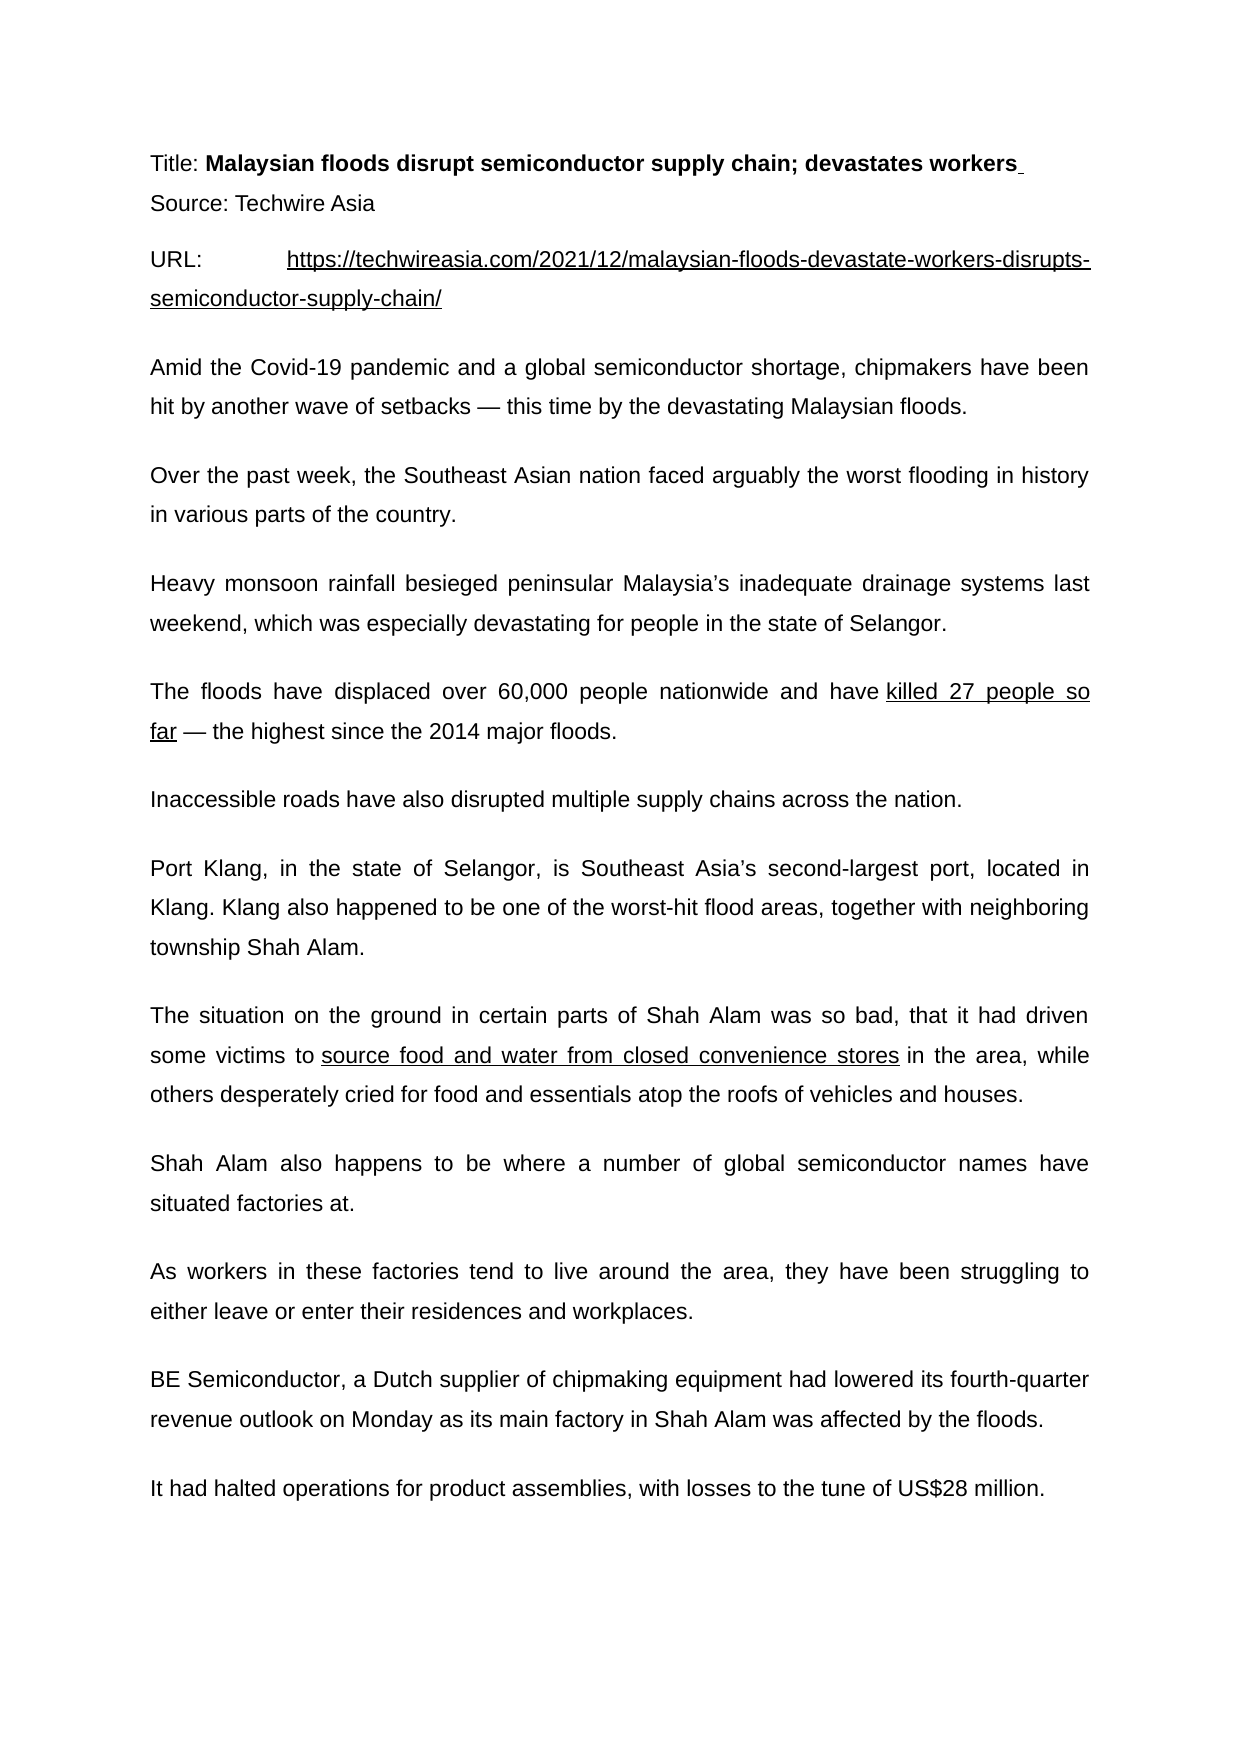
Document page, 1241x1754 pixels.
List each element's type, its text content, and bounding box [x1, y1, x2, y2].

text It had halted operations for product assemblies, with losses to the tune of US$28 million. [150, 1474, 1090, 1501]
text BE Semiconductor, a Dutch supplier of chipmaking equipment had lowered its fourth-quarter revenue outlook on Monday as its main factory in Shah Alam was affected by the floods. [150, 1366, 1090, 1432]
text Inaccessible roads have also disrupted multiple supply chains across the nation. [150, 786, 1090, 813]
text The situation on the ground in certain parts of Shah Alam was so bad, that it had driven some victims to source food and water from closed convenience stores in the area, while others desperately cried for food and essentials atop the roofs of vehicles and houses. [150, 1002, 1090, 1108]
text Over the past week, the Southeast Asian nation faced arguably the worst flooding in history in various parts of the country. [150, 462, 1090, 528]
text Heavy monsoon rainfall besieged peninsular Malaysia’s inadequate drainage systems last weekend, which was especially devastating for people in the state of Selangor. [150, 570, 1090, 636]
text Port Klang, in the state of Selangor, is Southeast Asia’s second-largest port, located in Klang. Klang also happened to be one of the worst-hit flood areas, together with neighboring township Shah Alam. [150, 855, 1090, 960]
text Source: Techwire Asia [150, 189, 1090, 216]
text Amid the Covid-19 pandemic and a global semiconductor shortage, chipmakers have been hit by another wave of setbacks — this time by the devastating Malaysian floods. [150, 354, 1090, 419]
subtitle Title: Malaysian floods disrupt semiconductor supply chain; devastates workers [150, 150, 1090, 176]
text As workers in these factories tend to live around the area, they have been struggling to either leave or enter their residences and workplaces. [150, 1258, 1090, 1324]
text URL: https://techwireasia.com/2021/12/malaysian-floods-devastate-workers-disrupts-semiconductor-supply-chain/ [150, 246, 1090, 311]
text Shah Alam also happens to be where a number of global semiconductor names have situated factories at. [150, 1150, 1090, 1216]
text The floods have displaced over 60,000 people nationwide and have killed 27 people so far — the highest since the 2014 major floods. [150, 678, 1090, 744]
